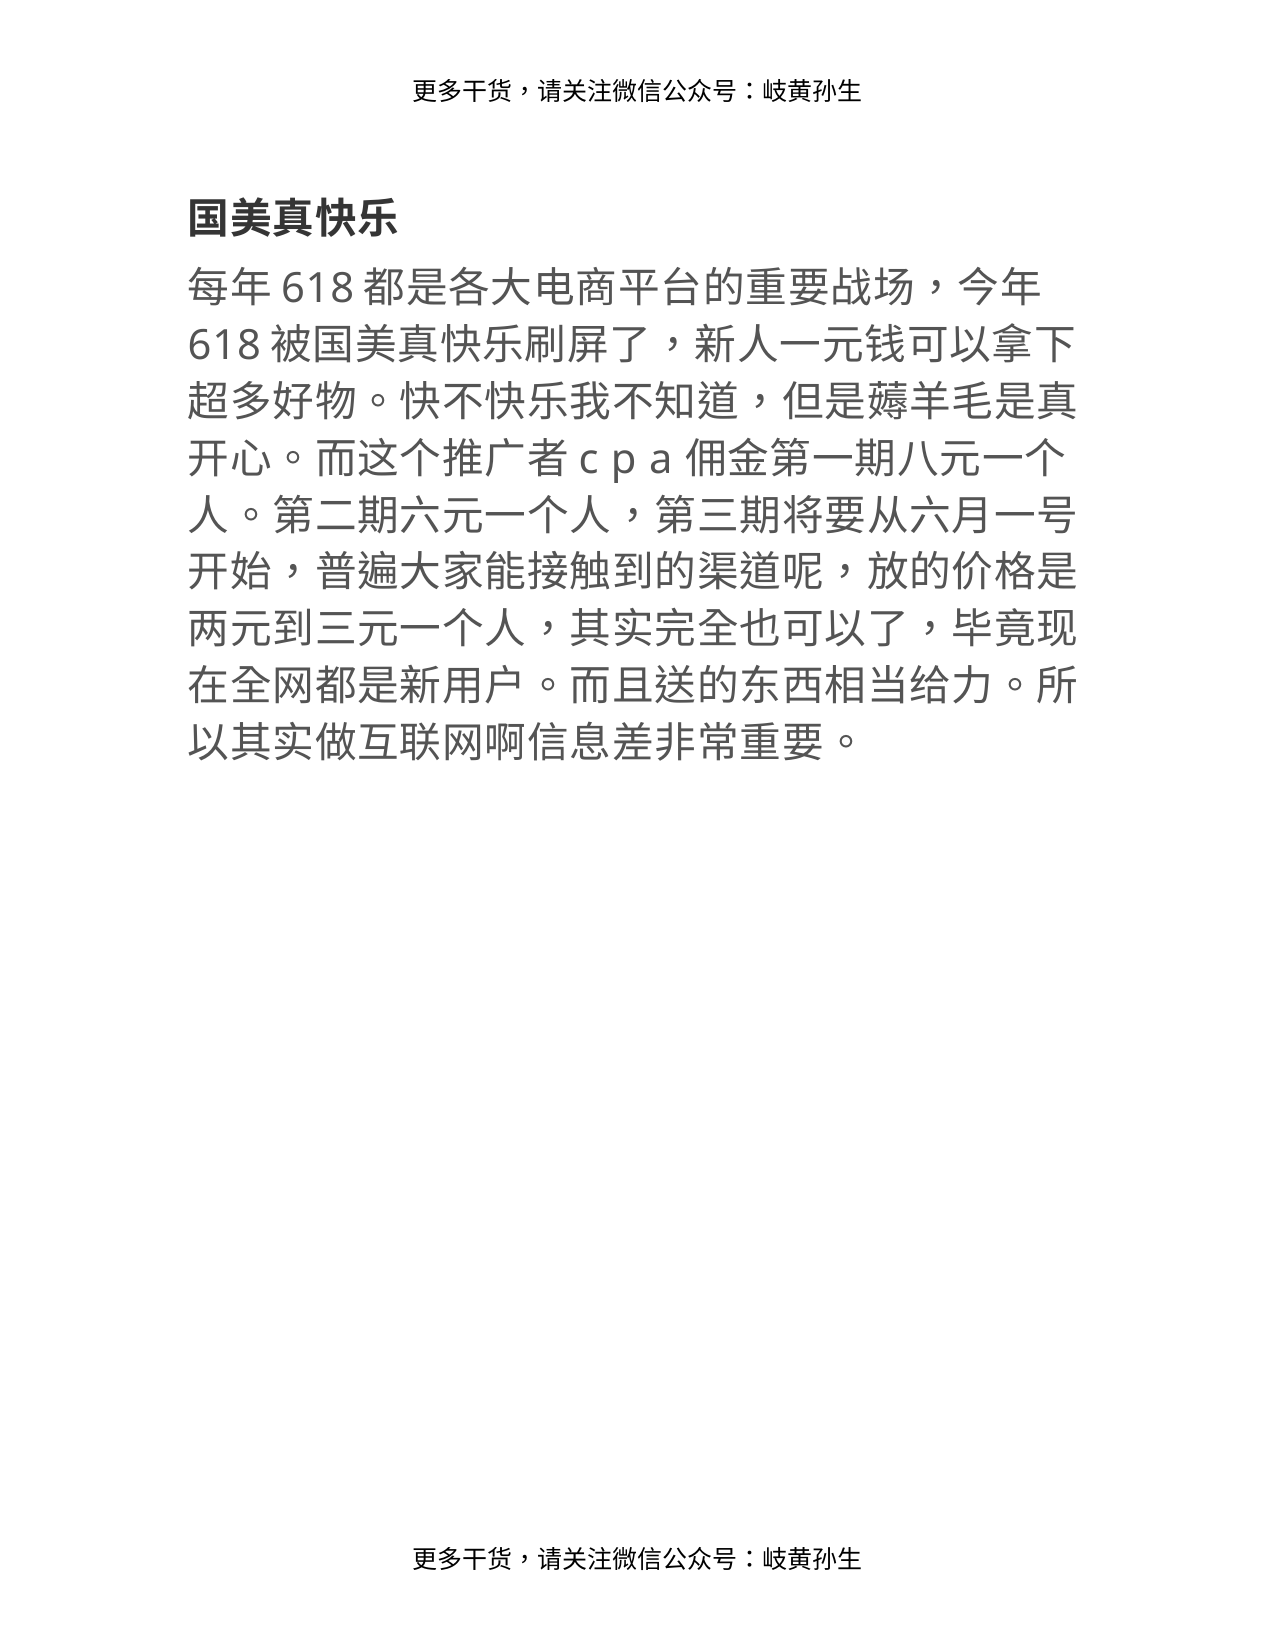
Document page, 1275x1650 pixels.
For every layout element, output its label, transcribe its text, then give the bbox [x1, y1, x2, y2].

subtitle 国美真快乐 [187, 175, 1087, 246]
text 每年618都是各大电商平台的重要战场，今年618被国美真快乐刷屏了，新人一元钱可以拿下超多好物。快不快乐我不知道，但是薅羊毛是真开心。而这个推广者c p a 佣金第一期八元一个人。第二期六元一个人，第三期将要从六月一号开始，普遍大家能接触到的渠道呢，放的价格是两元到三元一个人，其实完全也可以了，毕竟现在全网都是新用户。而且送的东西相当给力。所以其实做互联网啊信息差非常重要。 [187, 258, 1087, 769]
